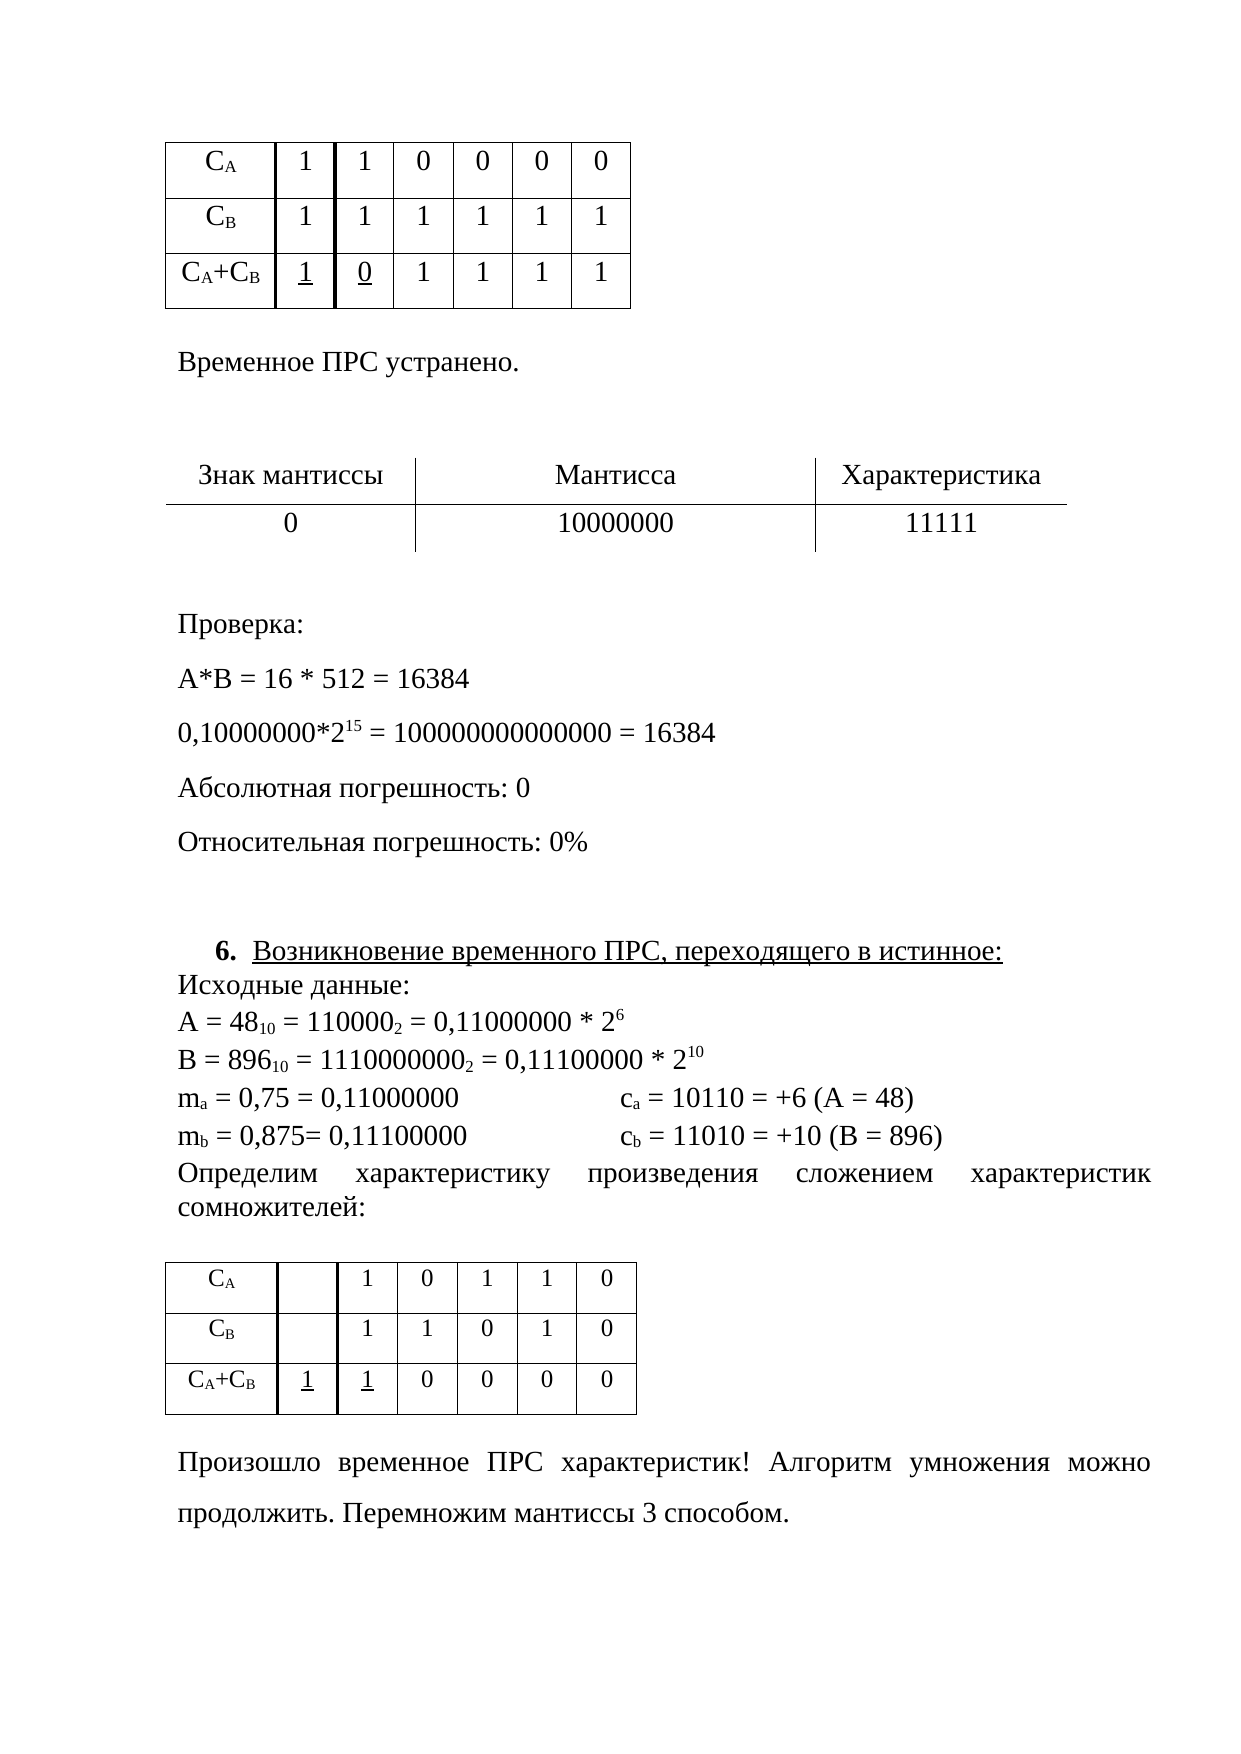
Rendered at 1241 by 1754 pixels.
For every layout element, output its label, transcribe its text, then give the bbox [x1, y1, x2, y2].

table_cell CВ [166, 1314, 276, 1363]
table_cell СА+СВ [166, 254, 274, 308]
table_header 0 [454, 143, 512, 197]
table_header 0 [513, 143, 571, 197]
table_cell 1 [518, 1314, 576, 1363]
list Возникновение временного ПРС, переходящего в истинное: [215, 933, 1152, 967]
table_header 1 [337, 143, 393, 197]
table_cell 1 [277, 254, 333, 308]
table_cell 1 [277, 199, 333, 253]
table_cell 1 [398, 1314, 457, 1363]
table_cell 1 [513, 254, 571, 308]
table_cell 11111 [816, 505, 1067, 552]
table_cell 0 [398, 1364, 457, 1414]
table_cell 1 [513, 199, 571, 253]
table_cell 0 [458, 1364, 517, 1414]
text Определим характеристику произведения сложением характеристик сомножителей: [177, 1155, 1152, 1222]
table_header 1 [339, 1263, 397, 1312]
text Исходные данные: [177, 967, 1152, 1000]
table_cell 0 [337, 254, 393, 308]
table_header 0 [398, 1263, 457, 1312]
text Проверка: [177, 606, 1152, 640]
table_cell 1 [339, 1364, 397, 1414]
table_cell CА+CВ [166, 1364, 276, 1414]
table_cell 1 [279, 1364, 336, 1414]
text Относительная погрешность: 0% [177, 824, 1152, 858]
text Произошло временное ПРС характеристик! Алгоритм умножения можно продолжить. Перемножим мантиссы 3 способом. [177, 1444, 1152, 1528]
table_cell 10000000 [416, 505, 815, 552]
table_cell 1 [572, 199, 630, 253]
table_header СА [166, 143, 274, 197]
table_cell 1 [454, 199, 512, 253]
text Абсолютная погрешность: 0 [177, 770, 1152, 803]
table_cell 1 [454, 254, 512, 308]
table_cell 1 [572, 254, 630, 308]
table_cell 1 [337, 199, 393, 253]
table_cell 1 [339, 1314, 397, 1363]
text mb = 0,875= 0,11100000 cb = 11010 = +10 (B = 896) [177, 1118, 1152, 1151]
table_header 0 [394, 143, 453, 197]
table_header 0 [577, 1263, 636, 1312]
text 0,10000000*215 = 100000000000000 = 16384 [177, 715, 1152, 749]
table_cell СВ [166, 199, 274, 253]
table_cell 0 [577, 1314, 636, 1363]
table_cell [279, 1314, 336, 1363]
text ma = 0,75 = 0,11000000 ca = 10110 = +6 (А = 48) [177, 1080, 1152, 1113]
table_cell 0 [166, 505, 415, 552]
table_cell 0 [577, 1364, 636, 1414]
table_cell 0 [458, 1314, 517, 1363]
text Временное ПРС устранено. [177, 344, 1152, 378]
table_header Характеристика [816, 458, 1067, 504]
table_header 1 [277, 143, 333, 197]
text A = 4810 = 1100002 = 0,11000000 * 26 [177, 1004, 1152, 1038]
text B = 89610 = 11100000002 = 0,11100000 * 210 [177, 1042, 1152, 1076]
table_header Мантисса [416, 458, 815, 504]
table_header Знак мантиссы [166, 458, 415, 504]
table_header 1 [458, 1263, 517, 1312]
table_header 1 [518, 1263, 576, 1312]
table_header [279, 1263, 336, 1312]
table_cell 1 [394, 254, 453, 308]
table_header CА [166, 1263, 276, 1312]
table_header 0 [572, 143, 630, 197]
table_cell 0 [518, 1364, 576, 1414]
text А*В = 16 * 512 = 16384 [177, 661, 1152, 694]
table_cell 1 [394, 199, 453, 253]
